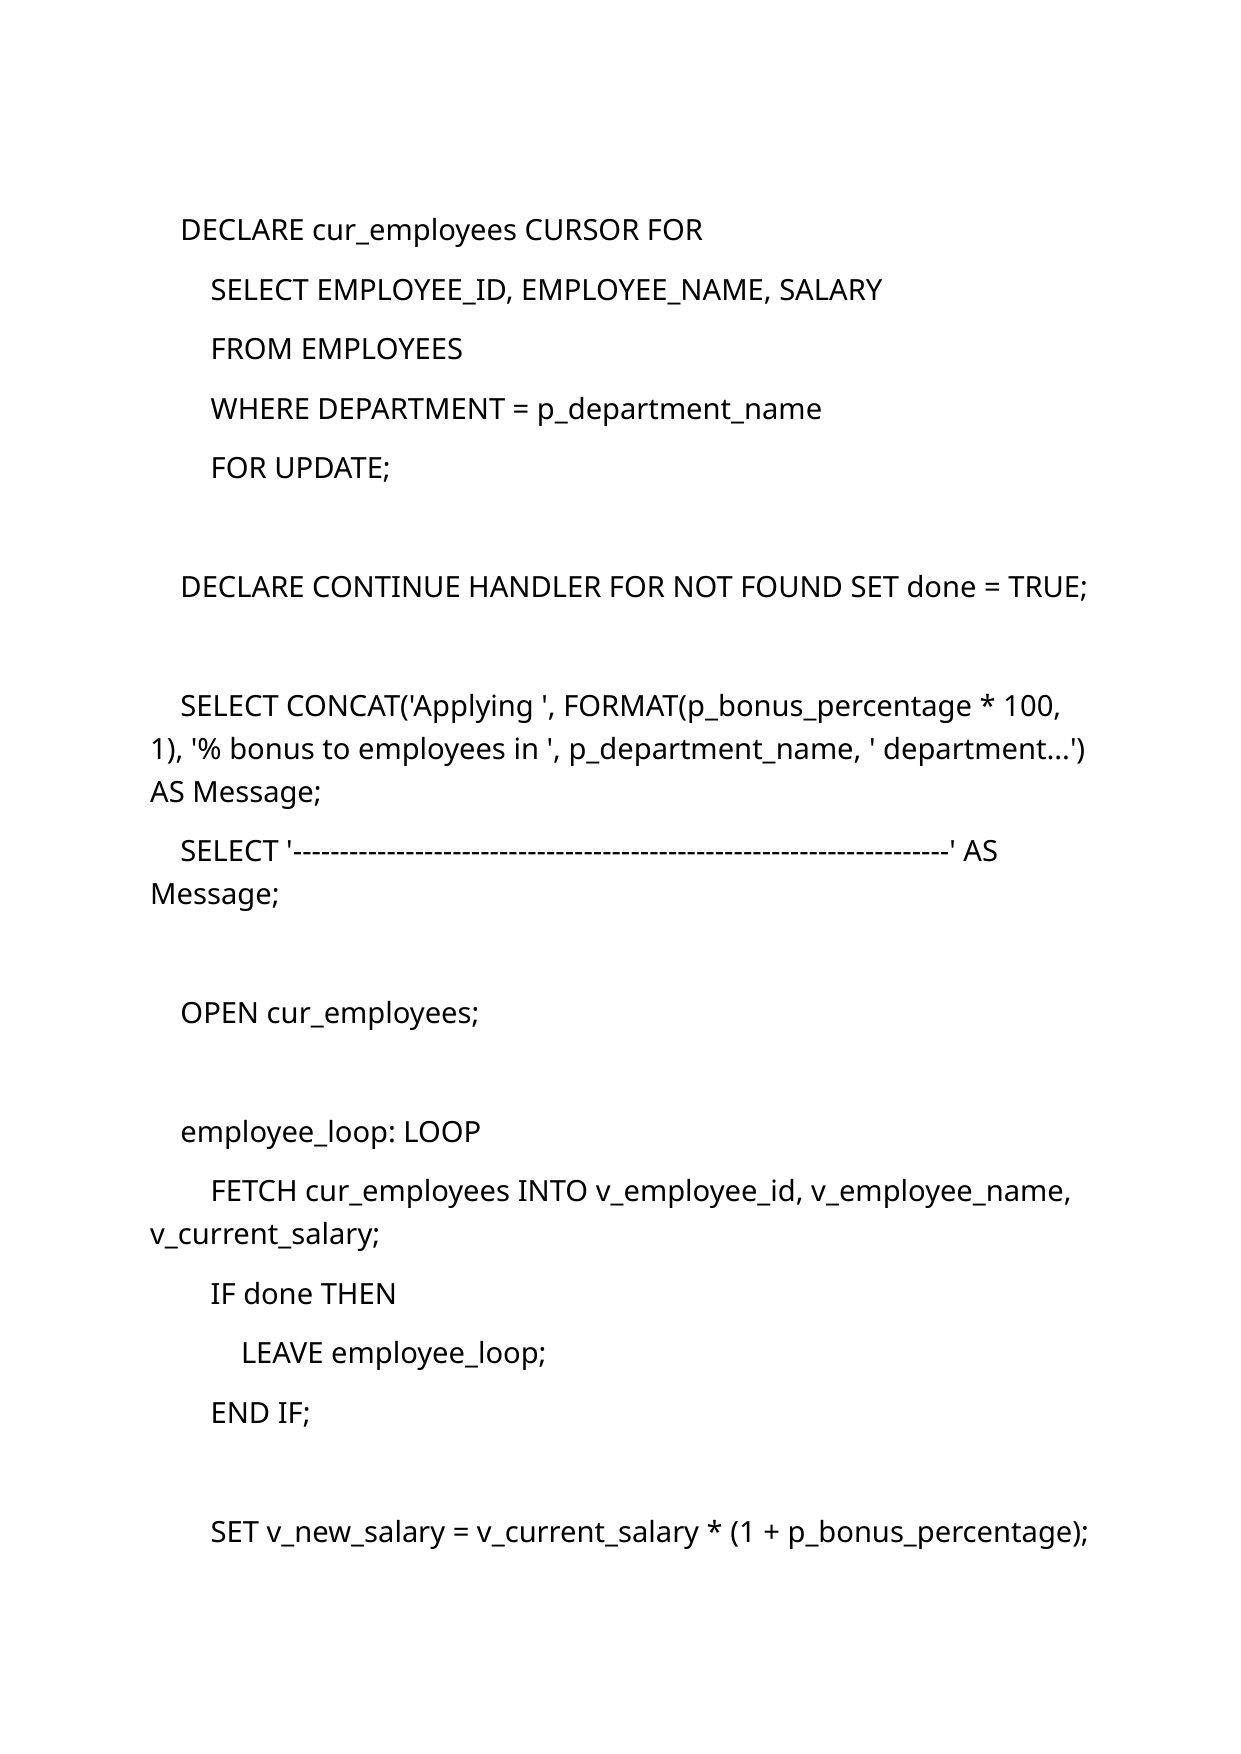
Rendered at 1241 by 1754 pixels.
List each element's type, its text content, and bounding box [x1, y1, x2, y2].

text DECLARE CONTINUE HANDLER FOR NOT FOUND SET done = TRUE; [150, 566, 1090, 606]
text END IF; [150, 1392, 1090, 1432]
text OPEN cur_employees; [150, 992, 1090, 1032]
text FROM EMPLOYEES [150, 328, 1090, 368]
text FOR UPDATE; [150, 447, 1090, 487]
text employee_loop: LOOP [150, 1111, 1090, 1151]
text LEAVE employee_loop; [150, 1332, 1090, 1372]
text SET v_new_salary = v_current_salary * (1 + p_bonus_percentage); [150, 1511, 1090, 1551]
text SELECT '----------------------------------------------------------------------' AS Message; [150, 830, 1090, 913]
text WHERE DEPARTMENT = p_department_name [150, 388, 1090, 428]
text IF done THEN [150, 1273, 1090, 1313]
text SELECT EMPLOYEE_ID, EMPLOYEE_NAME, SALARY [150, 269, 1090, 309]
text SELECT CONCAT('Applying ', FORMAT(p_bonus_percentage * 100, 1), '% bonus to employees in ', p_department_name, ' department...') AS Message; [150, 685, 1090, 811]
text DECLARE cur_employees CURSOR FOR [150, 209, 1090, 249]
text FETCH cur_employees INTO v_employee_id, v_employee_name, v_current_salary; [150, 1171, 1090, 1253]
